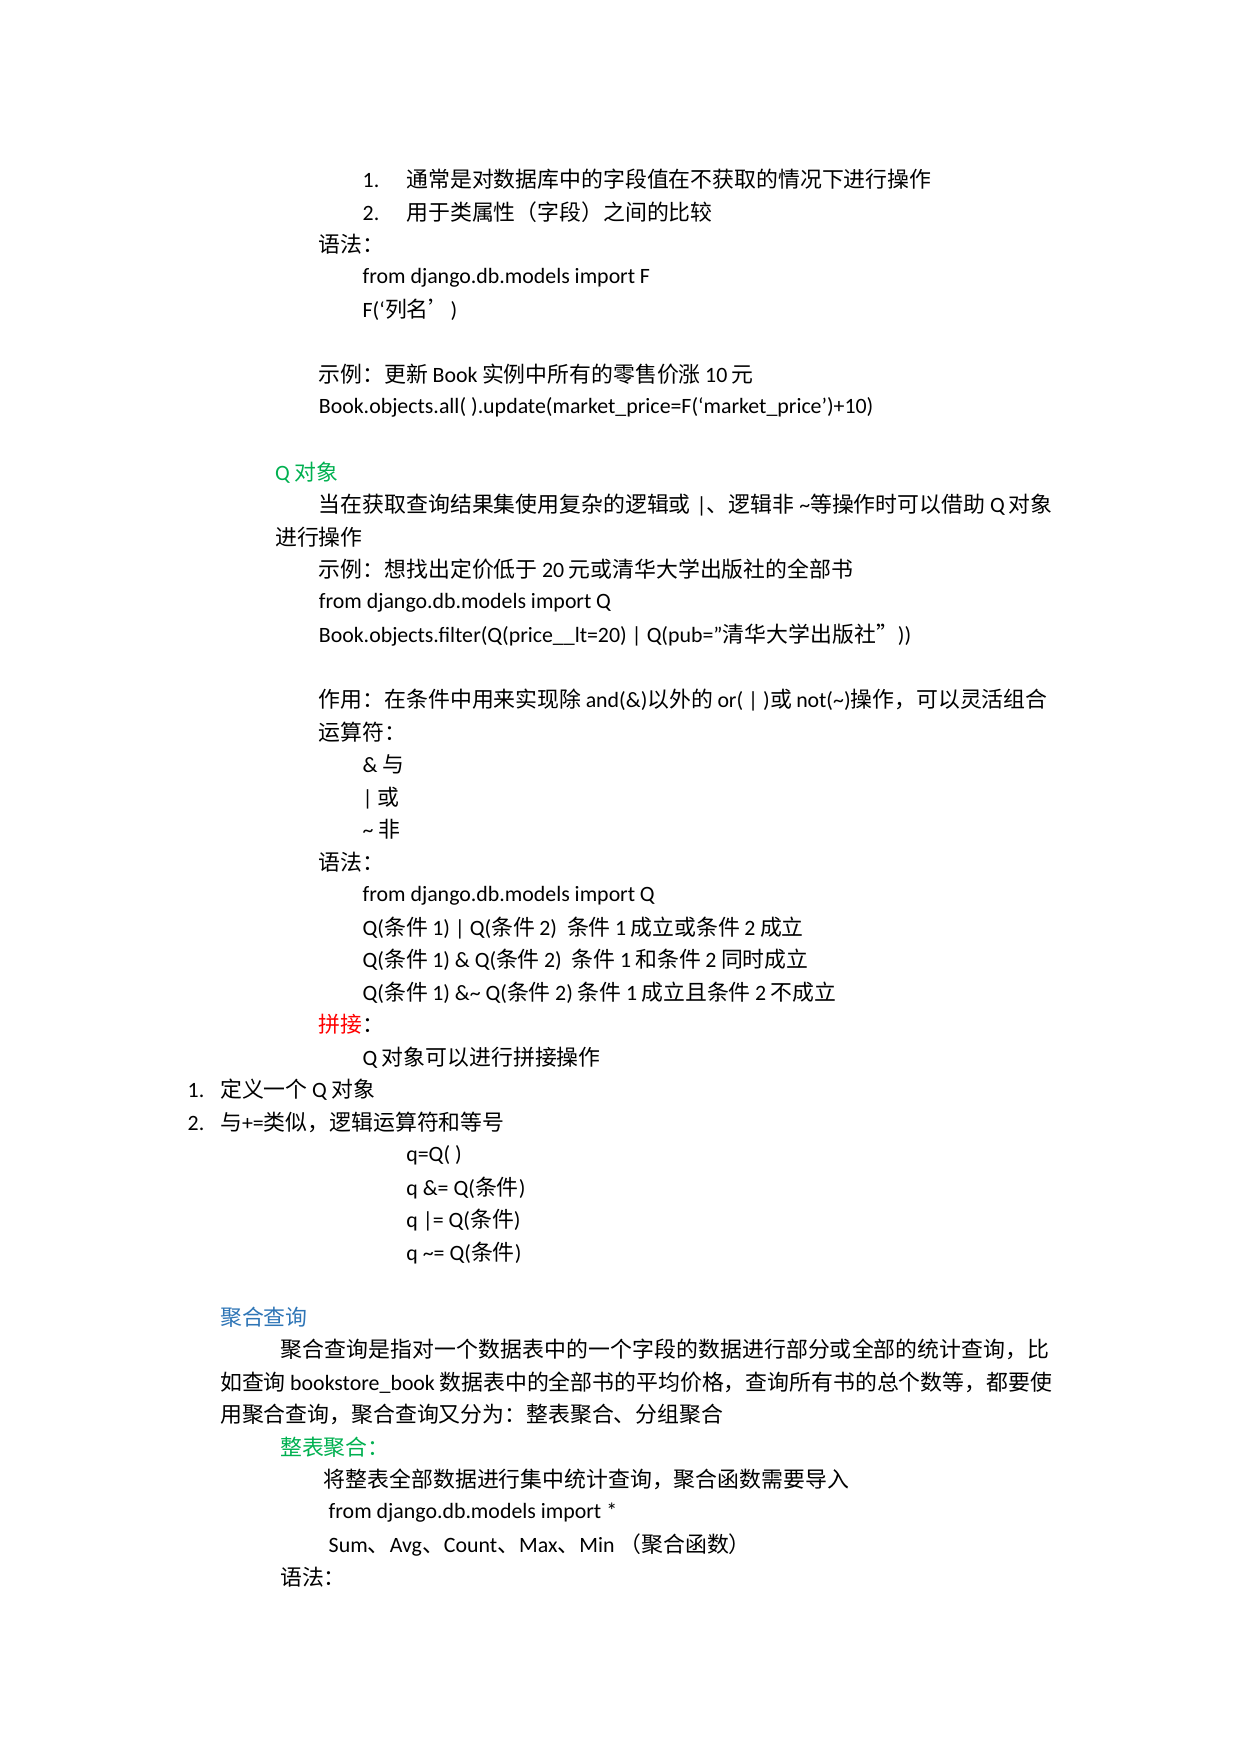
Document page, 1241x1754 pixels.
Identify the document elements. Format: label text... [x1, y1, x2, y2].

list 语法： [187, 1559, 1053, 1592]
list Q(条件1) & Q(条件2) 条件1和条件2同时成立 [319, 942, 1053, 974]
list 将整表全部数据进行集中统计查询，聚合函数需要导入 [187, 1462, 1053, 1494]
list 语法： [275, 227, 1053, 259]
list q ~= Q(条件) [362, 1234, 1053, 1267]
list from django.db.models import F [319, 259, 1053, 292]
list | 或 [319, 779, 1053, 812]
list 示例：想找出定价低于20元或清华大学出版社的全部书 [275, 552, 1053, 584]
list ~ 非 [319, 812, 1053, 844]
list Book.objects.all( ).update(market_price=F(‘market_price’)+10) [275, 389, 1053, 422]
list 用于类属性（字段）之间的比较 [362, 194, 1053, 227]
list 聚合查询 [187, 1299, 1053, 1332]
list 整表聚合： [187, 1429, 1053, 1462]
list q |= Q(条件) [362, 1202, 1053, 1234]
list & 与 [319, 747, 1053, 779]
list 与+=类似，逻辑运算符和等号 [187, 1104, 1053, 1137]
list 通常是对数据库中的字段值在不获取的情况下进行操作 [362, 162, 1053, 194]
list from django.db.models import * [187, 1494, 1053, 1527]
list 语法： [275, 844, 1053, 877]
list Q(条件1) &~ Q(条件2) 条件1成立且条件2不成立 [319, 974, 1053, 1007]
list Sum、Avg、Count、Max、Min （聚合函数） [187, 1527, 1053, 1559]
list F(‘列名’) [319, 292, 1053, 324]
list q &= Q(条件) [362, 1169, 1053, 1202]
list q=Q( ) [362, 1137, 1053, 1169]
list 示例：更新Book实例中所有的零售价涨10元 [275, 357, 1053, 389]
list Book.objects.filter(Q(price__lt=20) | Q(pub=”清华大学出版社”)) [275, 617, 1053, 649]
list Q对象 [231, 454, 1053, 487]
list from django.db.models import Q [275, 584, 1053, 617]
list 定义一个Q对象 [187, 1072, 1053, 1104]
list 聚合查询是指对一个数据表中的一个字段的数据进行部分或全部的统计查询，比 如查询bookstore_book数据表中的全部书的平均价格，查询所有书的总个数等，都要使 用聚合查询，聚合查询又分为：整表聚合、分组聚合 [187, 1332, 1053, 1429]
list 运算符： [275, 714, 1053, 747]
list 拼接： [187, 1007, 1053, 1039]
list from django.db.models import Q [319, 877, 1053, 909]
list 当在获取查询结果集使用复杂的逻辑或 |、逻辑非 ~等操作时可以借助Q对象进行操作 [275, 487, 1053, 552]
list Q(条件1) | Q(条件2) 条件1成立或条件2成立 [319, 909, 1053, 942]
list Q对象可以进行拼接操作 [187, 1039, 1053, 1072]
list 作用：在条件中用来实现除and(&)以外的or( | )或not(~)操作，可以灵活组合 [275, 682, 1053, 714]
